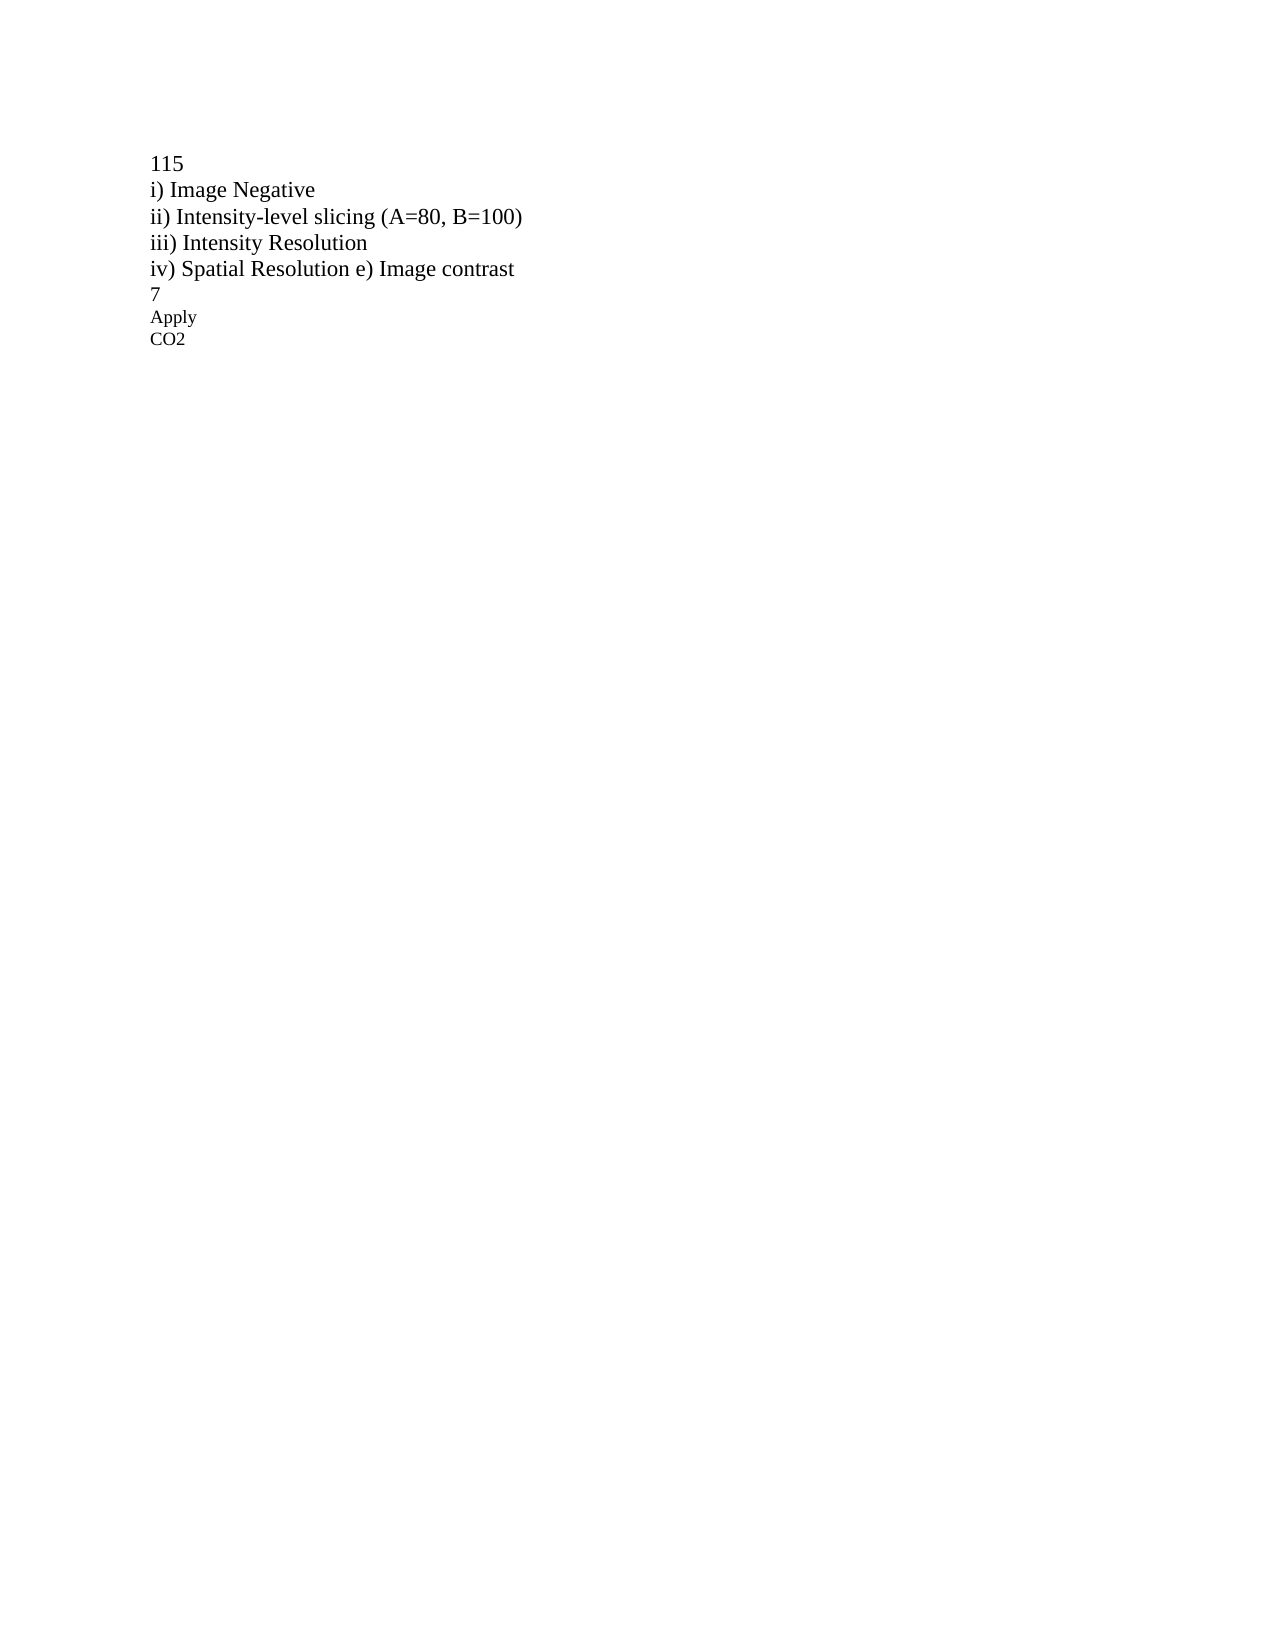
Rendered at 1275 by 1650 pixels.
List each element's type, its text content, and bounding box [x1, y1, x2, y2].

text i) Image Negative [150, 176, 1125, 203]
text iii) Intensity Resolution [150, 229, 1125, 255]
text CO2 [150, 327, 1125, 349]
text 115 [150, 150, 1125, 176]
text 7 [150, 282, 1125, 306]
text Apply [150, 306, 1125, 327]
text iv) Spatial Resolution e) Image contrast [150, 255, 1125, 282]
text ii) Intensity-level slicing (A=80, B=100) [150, 203, 1125, 229]
